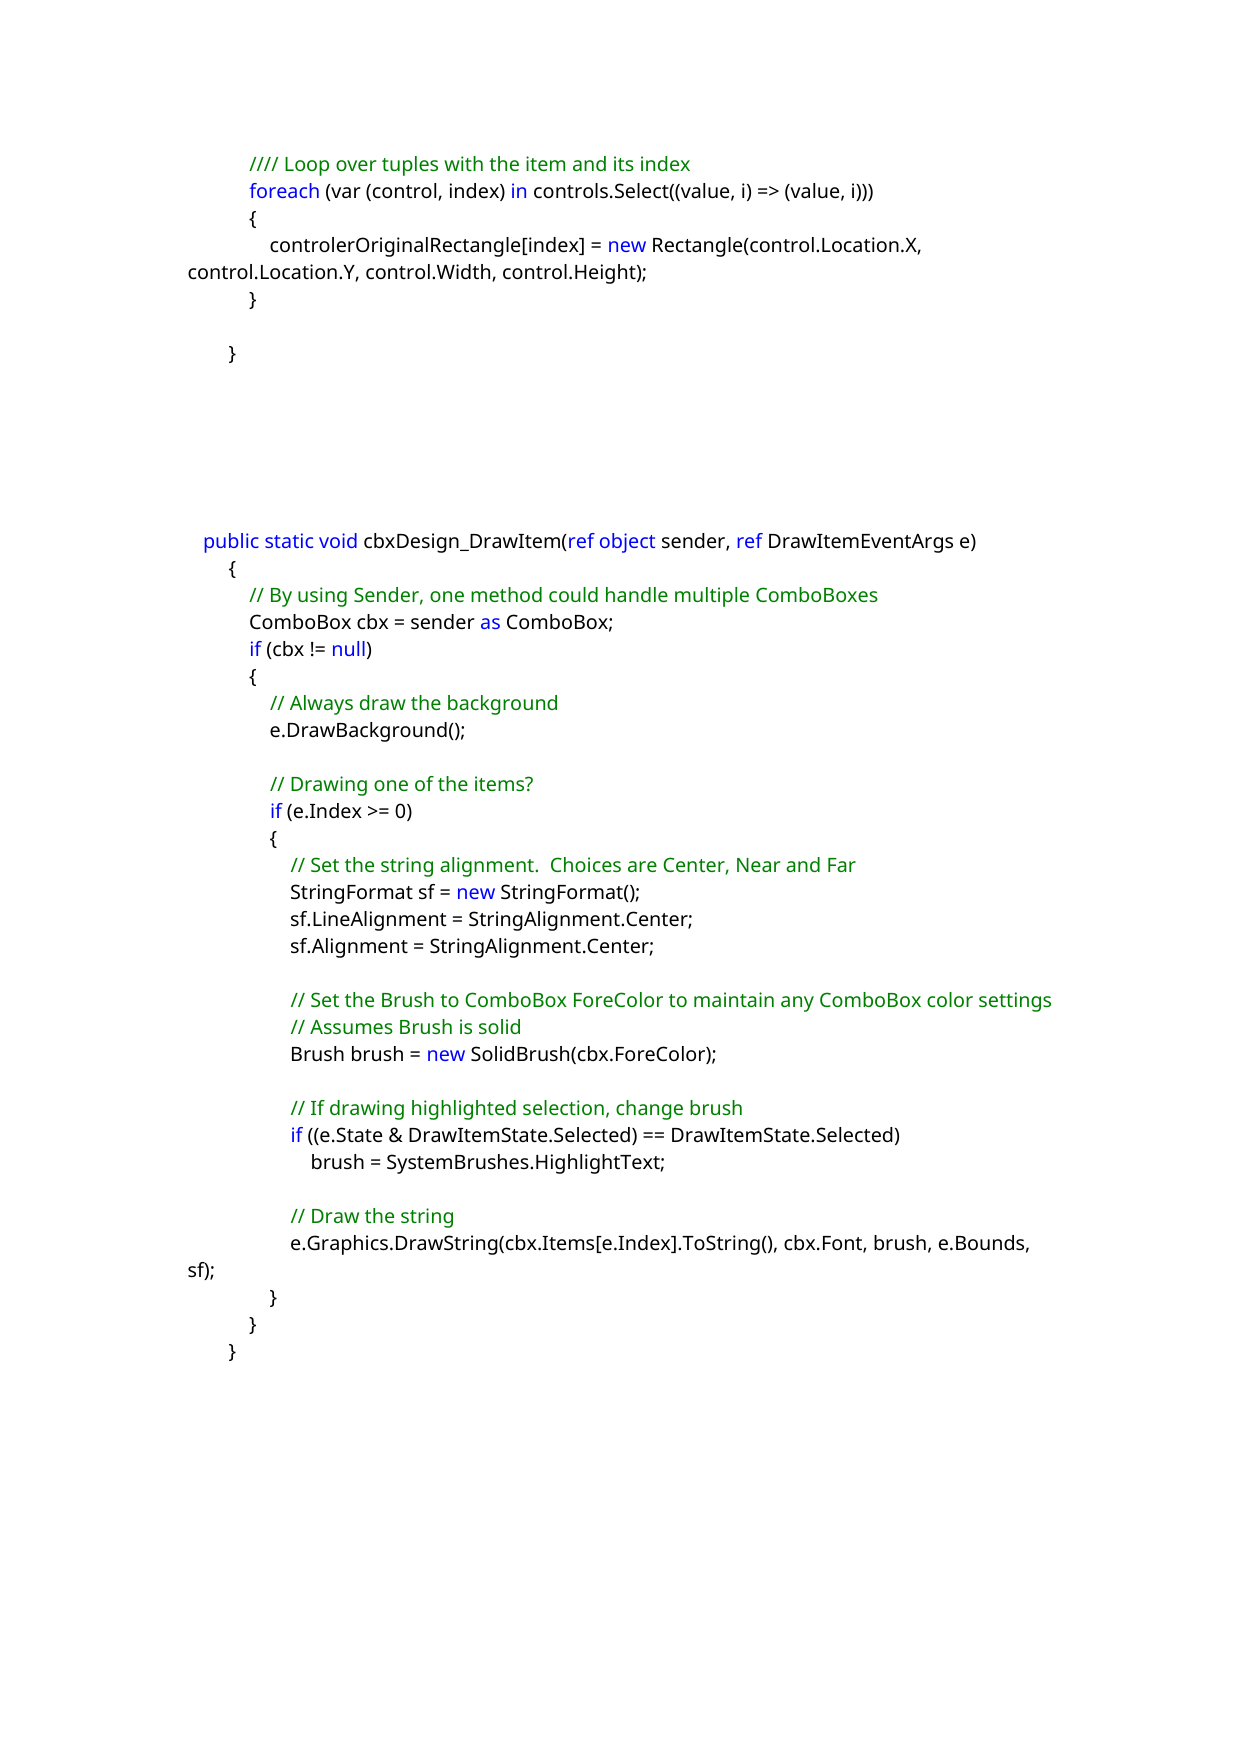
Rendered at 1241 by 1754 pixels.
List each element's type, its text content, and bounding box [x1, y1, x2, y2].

text // Assumes Brush is solid [187, 1013, 1053, 1040]
text } [187, 285, 1053, 312]
text ComboBox cbx = sender as ComboBox; [187, 609, 1053, 636]
text } [187, 1310, 1053, 1337]
text // Always draw the background [187, 689, 1053, 717]
text sf.LineAlignment = StringAlignment.Center; [187, 905, 1053, 932]
text brush = SystemBrushes.HighlightText; [187, 1148, 1053, 1175]
text // Draw the string [187, 1202, 1053, 1229]
text // Set the string alignment. Choices are Center, Near and Far [187, 851, 1053, 878]
text foreach (var (control, index) in controls.Select((value, i) => (value, i))) [187, 177, 1053, 204]
text sf.Alignment = StringAlignment.Center; [187, 932, 1053, 959]
text { [187, 204, 1053, 231]
text { [187, 555, 1053, 582]
text if (e.Index >= 0) [187, 797, 1053, 824]
text // If drawing highlighted selection, change brush [187, 1094, 1053, 1121]
text // Drawing one of the items? [187, 771, 1053, 797]
text e.Graphics.DrawString(cbx.Items[e.Index].ToString(), cbx.Font, brush, e.Bounds, sf); [187, 1229, 1053, 1283]
text public static void cbxDesign_DrawItem(ref object sender, ref DrawItemEventArgs e) [187, 528, 1053, 555]
text e.DrawBackground(); [187, 717, 1053, 743]
text // Set the Brush to ComboBox ForeColor to maintain any ComboBox color settings [187, 986, 1053, 1013]
text } [187, 339, 1053, 366]
text if (cbx != null) [187, 636, 1053, 663]
text controlerOriginalRectangle[index] = new Rectangle(control.Location.X, control.Location.Y, control.Width, control.Height); [187, 231, 1053, 285]
text //// Loop over tuples with the item and its index [187, 150, 1053, 177]
text // By using Sender, one method could handle multiple ComboBoxes [187, 582, 1053, 609]
text if ((e.State & DrawItemState.Selected) == DrawItemState.Selected) [187, 1121, 1053, 1148]
text { [187, 663, 1053, 689]
text { [187, 824, 1053, 851]
text } [187, 1337, 1053, 1364]
text Brush brush = new SolidBrush(cbx.ForeColor); [187, 1040, 1053, 1067]
text StringFormat sf = new StringFormat(); [187, 878, 1053, 905]
text } [187, 1283, 1053, 1310]
